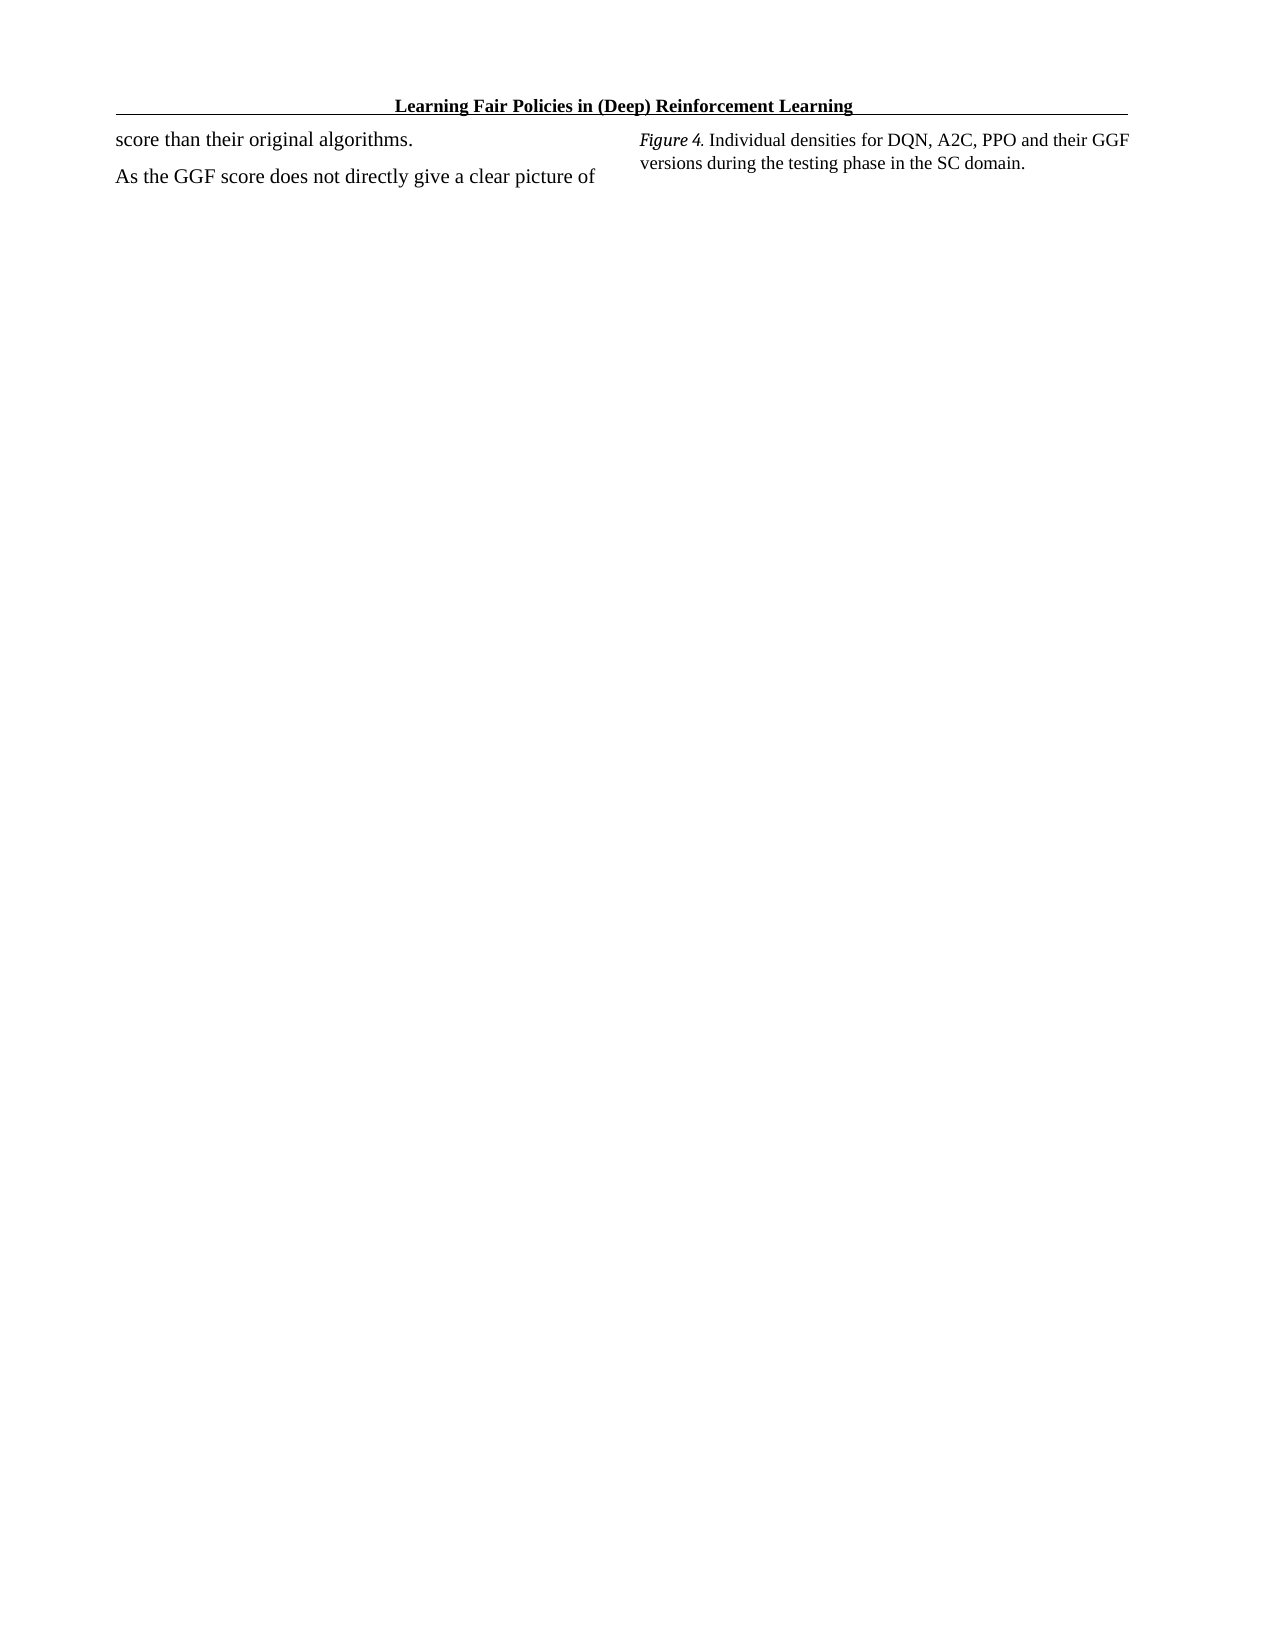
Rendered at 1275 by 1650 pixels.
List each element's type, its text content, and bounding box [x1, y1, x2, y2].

text Figure 4. Individual densities for DQN, A2C, PPO and their GGF versions during the testing phase in the SC domain. [639, 129, 1135, 173]
text As the GGF score does not directly give a clear picture of [115, 164, 607, 188]
text score than their original algorithms. [115, 127, 607, 151]
